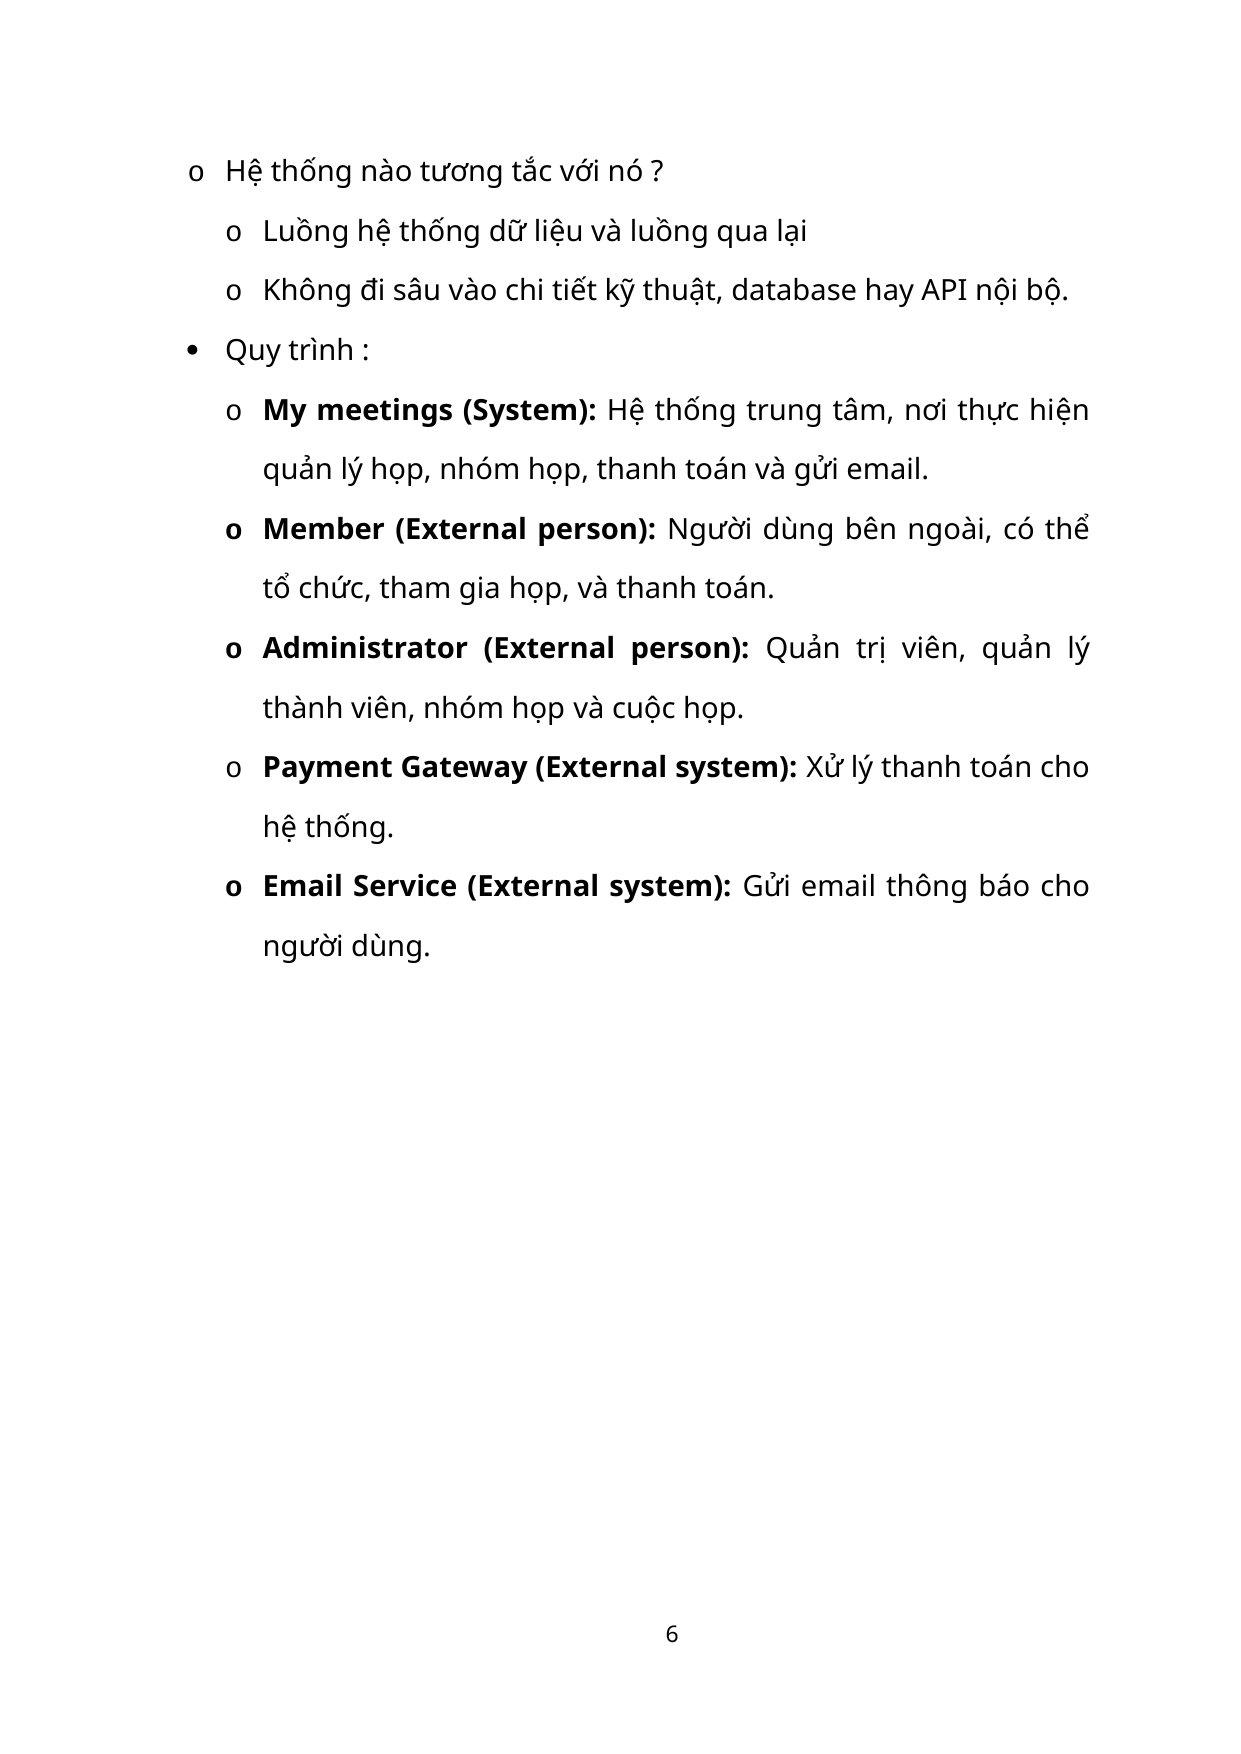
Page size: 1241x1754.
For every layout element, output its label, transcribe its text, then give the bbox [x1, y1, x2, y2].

list Administrator (External person): Quản trị viên, quản lý thành viên, nhóm họp và cuộc họp. [225, 627, 1090, 727]
list Không đi sâu vào chi tiết kỹ thuật, database hay API nội bộ. [225, 269, 1090, 309]
list Member (External person): Người dùng bên ngoài, có thể tổ chức, tham gia họp, và thanh toán. [225, 508, 1090, 607]
list Payment Gateway (External system): Xử lý thanh toán cho hệ thống. [225, 746, 1090, 846]
list My meetings (System): Hệ thống trung tâm, nơi thực hiện quản lý họp, nhóm họp, thanh toán và gửi email. [225, 389, 1090, 488]
list Quy trình : [187, 329, 1090, 369]
list Email Service (External system): Gửi email thông báo cho người dùng. [225, 866, 1090, 965]
list Luồng hệ thống dữ liệu và luồng qua lại [225, 210, 1090, 250]
list Hệ thống nào tương tắc với nó ? [187, 150, 1090, 190]
